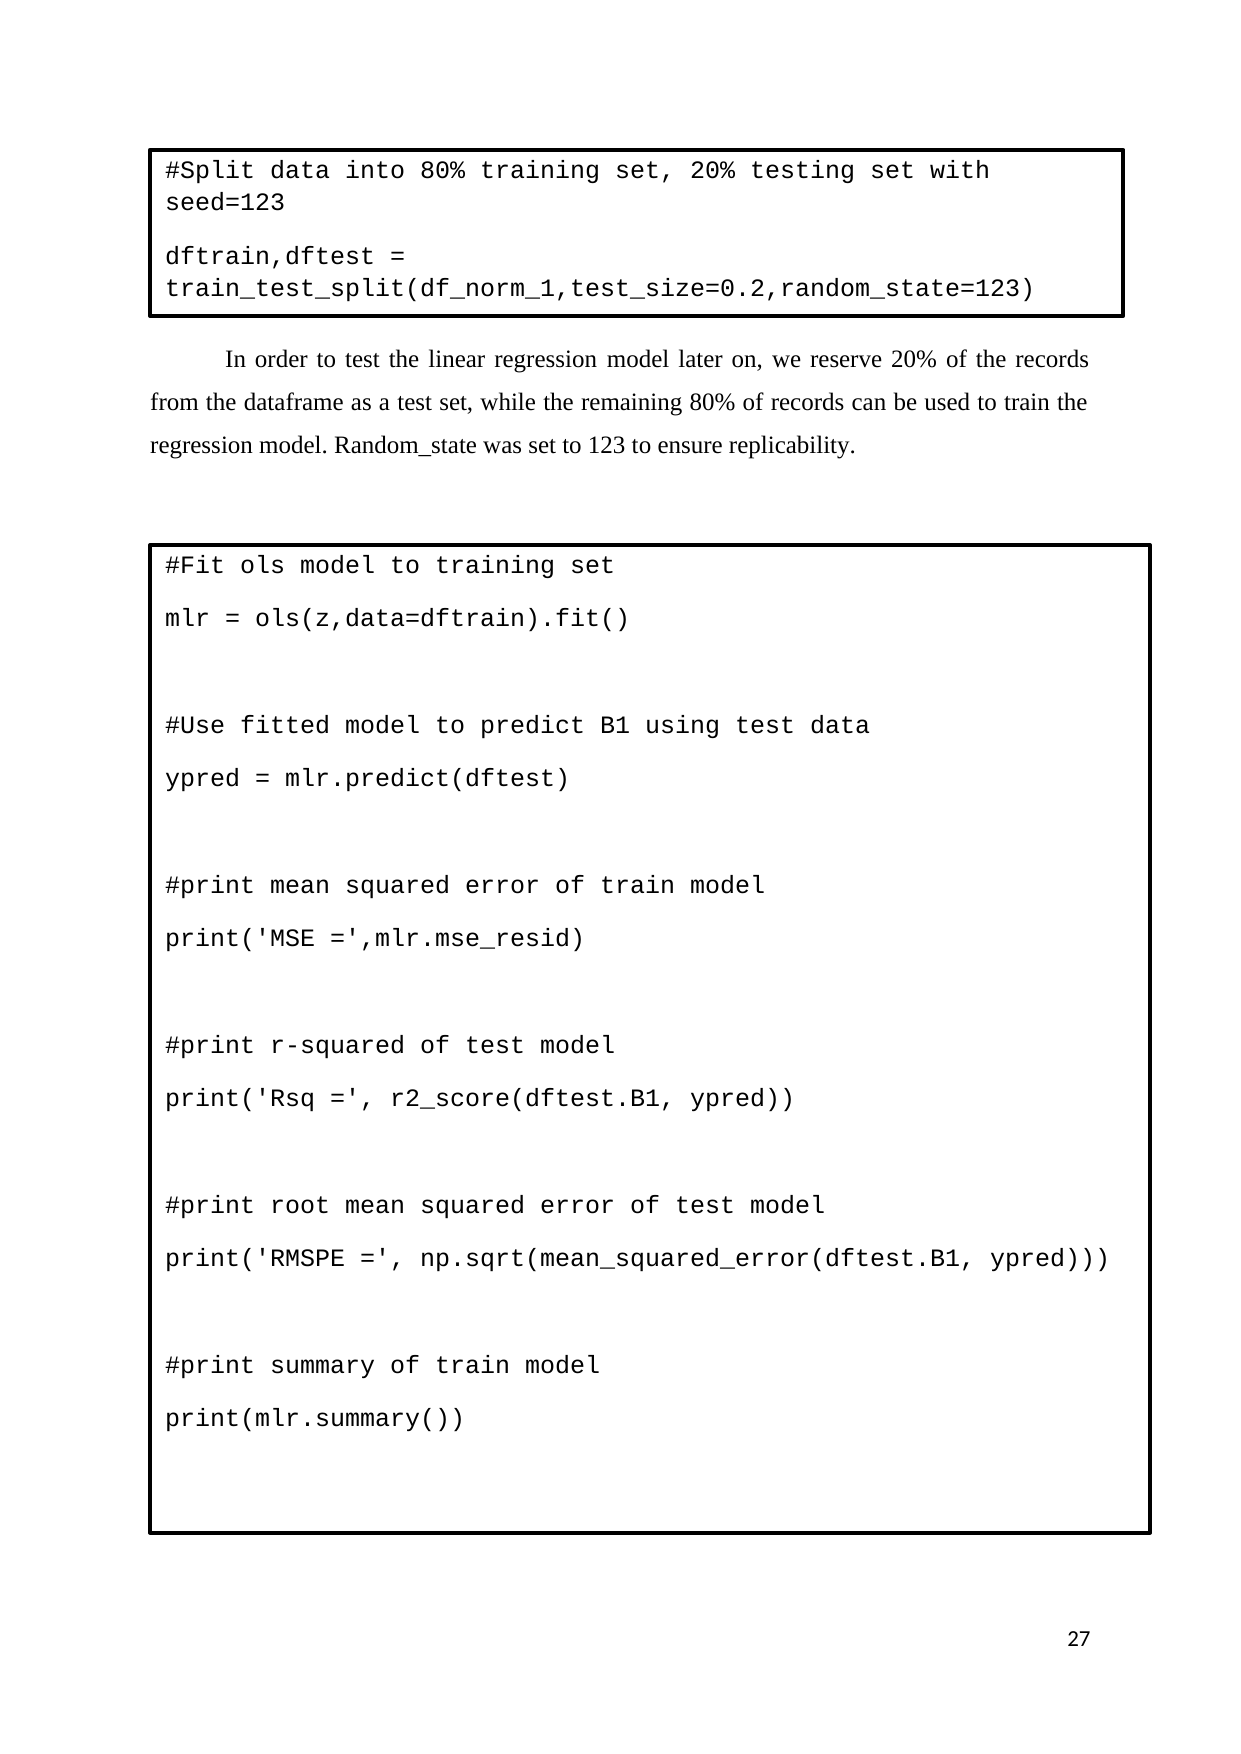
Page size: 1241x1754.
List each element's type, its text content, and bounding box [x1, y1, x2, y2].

text In order to test the linear regression model later on, we reserve 20% of the records from the dataframe as a test set, while the remaining 80% of records can be used to train the regression model. Random_state was set to 123 to ensure replicability. [150, 344, 1090, 459]
